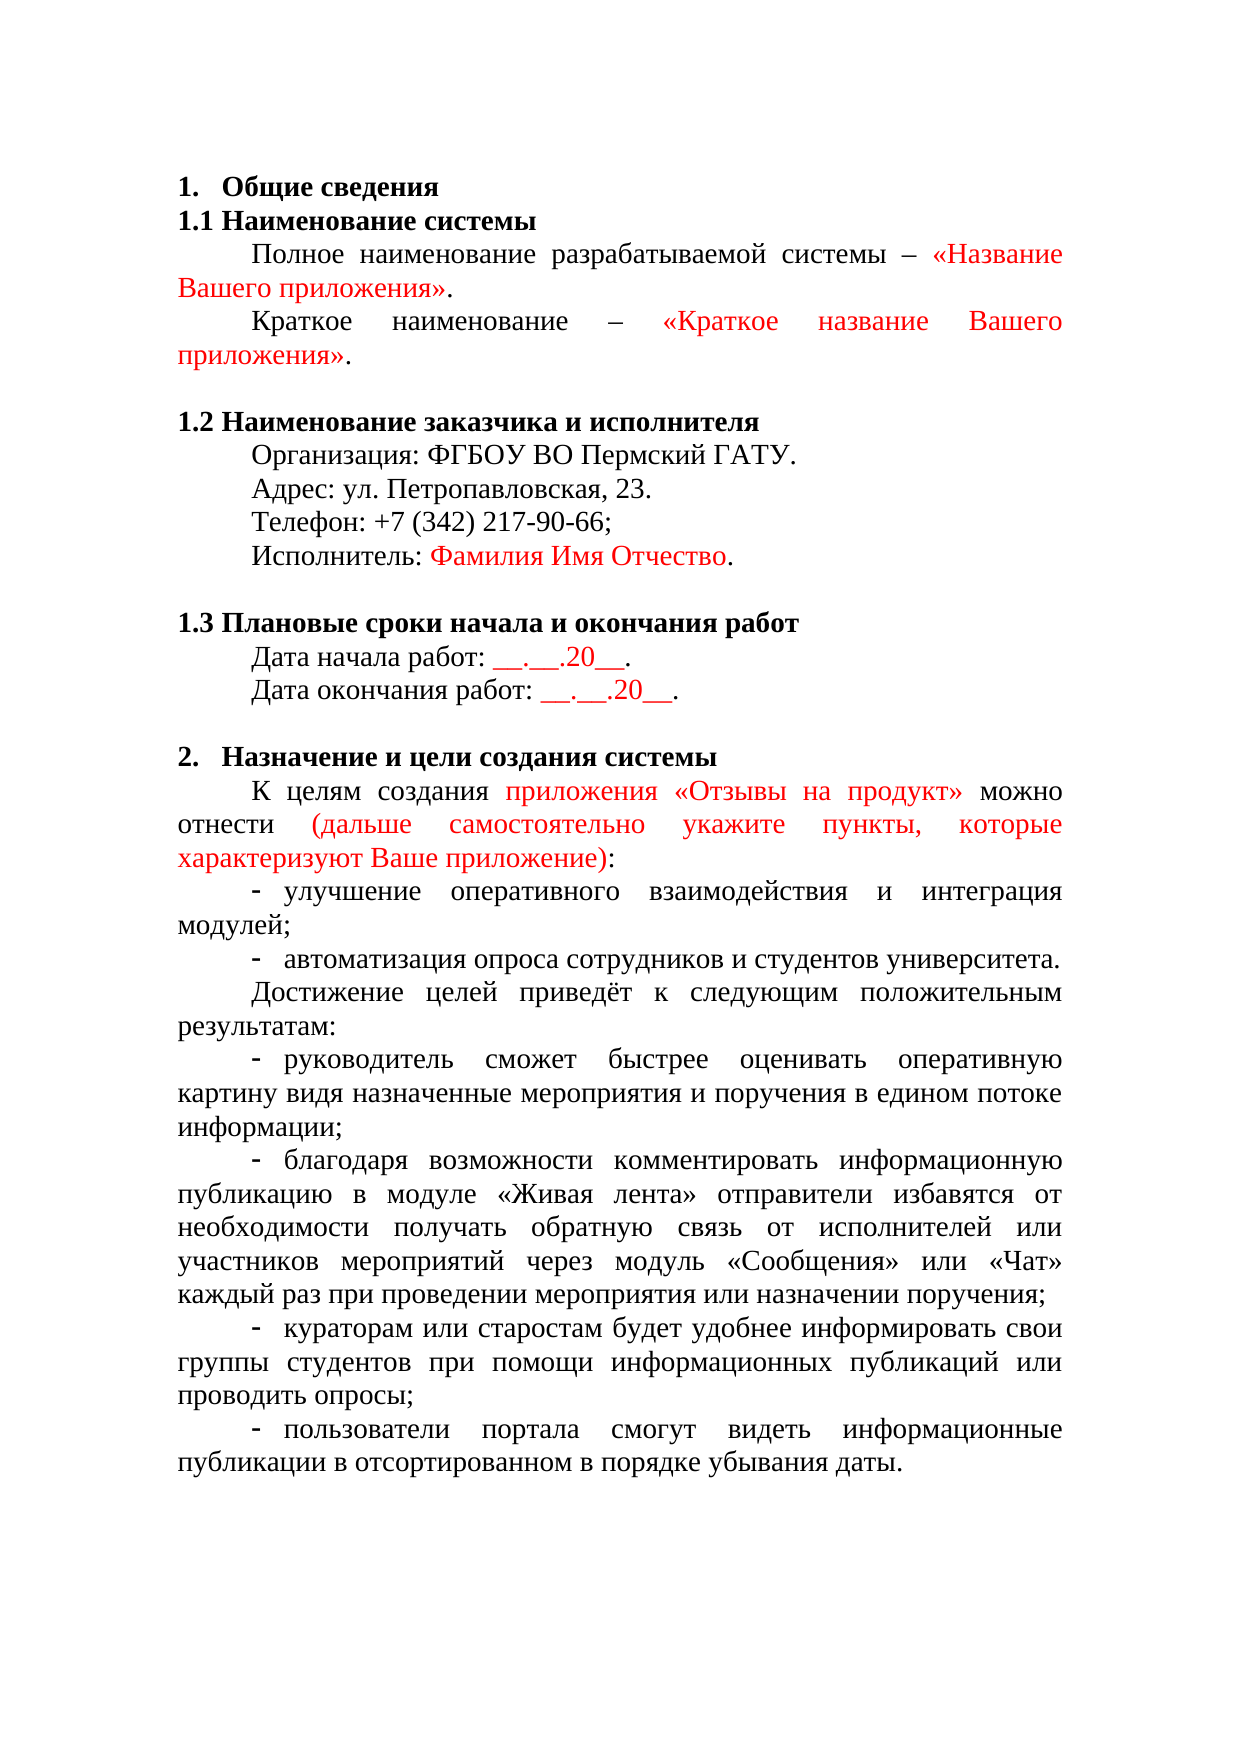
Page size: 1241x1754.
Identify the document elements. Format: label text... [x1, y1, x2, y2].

text Дата начала работ: __.__.20__. [177, 639, 1063, 672]
list кураторам или старостам будет удобнее информировать свои группы студентов при помощи информационных публикаций или проводить опросы; [177, 1310, 1063, 1411]
text Дата окончания работ: __.__.20__. [177, 672, 1063, 706]
text Достижение целей приведёт к следующим положительным результатам: [177, 974, 1063, 1041]
text Телефон: +7 (342) 217-90-66; [177, 504, 1063, 538]
list улучшение оперативного взаимодействия и интеграция модулей; [177, 873, 1063, 941]
text Полное наименование разрабатываемой системы – «Название Вашего приложения». [177, 236, 1063, 303]
list руководитель сможет быстрее оценивать оперативную картину видя назначенные мероприятия и поручения в едином потоке информации; [177, 1041, 1063, 1142]
text Краткое наименование – «Краткое название Вашего приложения». [177, 303, 1063, 370]
text Общие сведения [177, 169, 1063, 203]
text Организация: ФГБОУ ВО Пермский ГАТУ. [177, 437, 1063, 471]
text Адрес: ул. Петропавловская, 23. [177, 471, 1063, 504]
text Назначение и цели создания системы [177, 739, 1063, 773]
list благодаря возможности комментировать информационную публикацию в модуле «Живая лента» отправители избавятся от необходимости получать обратную связь от исполнителей или участников мероприятий через модуль «Сообщения» или «Чат» каждый раз при проведении мероприятия или назначении поручения; [177, 1142, 1063, 1310]
list автоматизация опроса сотрудников и студентов университета. [177, 941, 1063, 974]
text Наименование заказчика и исполнителя [177, 404, 1063, 437]
text Наименование системы [177, 203, 1063, 236]
text Плановые сроки начала и окончания работ [177, 605, 1063, 639]
text К целям создания приложения «Отзывы на продукт» можно отнести (дальше самостоятельно укажите пункты, которые характеризуют Ваше приложение): [177, 773, 1063, 873]
text Исполнитель: Фамилия Имя Отчество. [177, 538, 1063, 572]
list пользователи портала смогут видеть информационные публикации в отсортированном в порядке убывания даты. [177, 1411, 1063, 1478]
